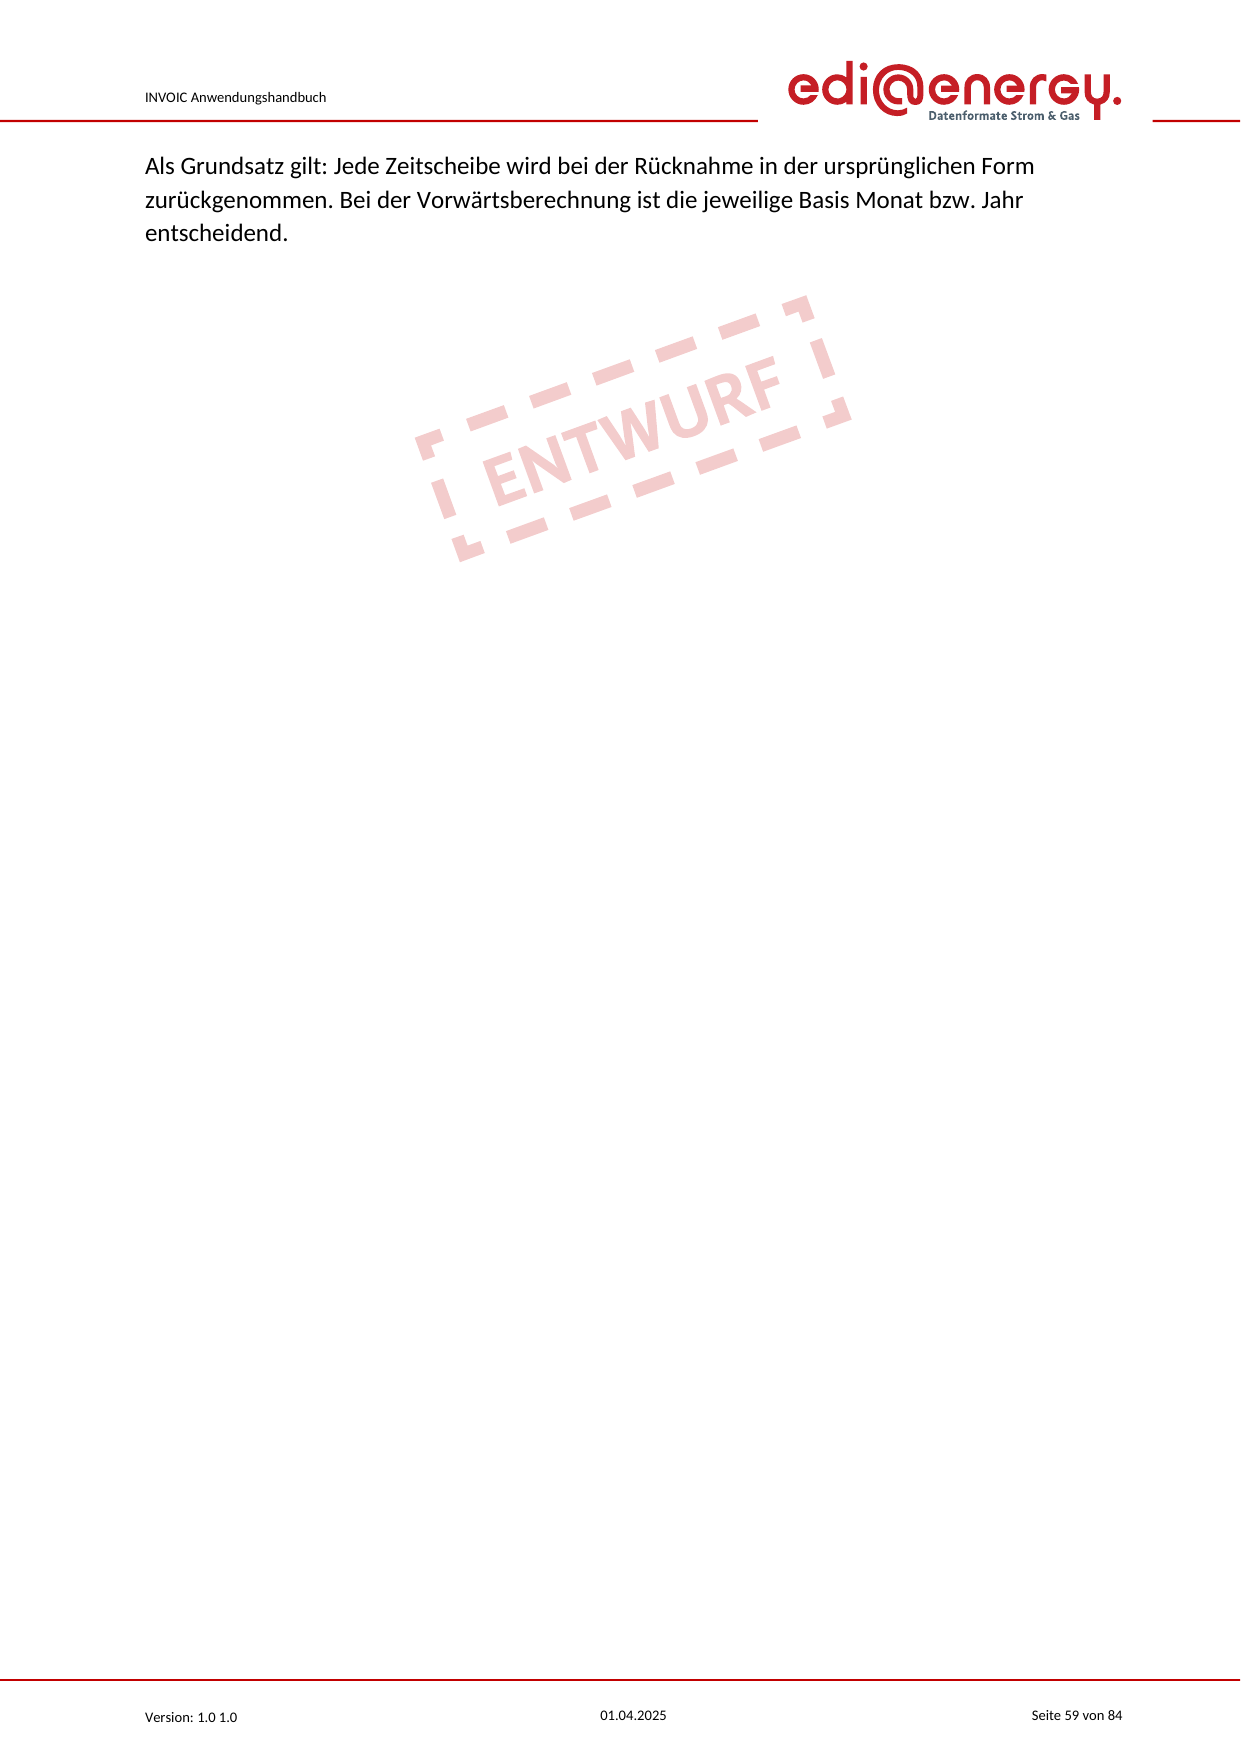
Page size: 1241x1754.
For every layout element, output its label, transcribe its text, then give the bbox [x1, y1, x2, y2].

text Als Grundsatz gilt: Jede Zeitscheibe wird bei der Rücknahme in der ursprünglichen Form zurückgenommen. Bei der Vorwärtsberechnung ist die jeweilige Basis Monat bzw. Jahr entscheidend. [145, 148, 1122, 248]
